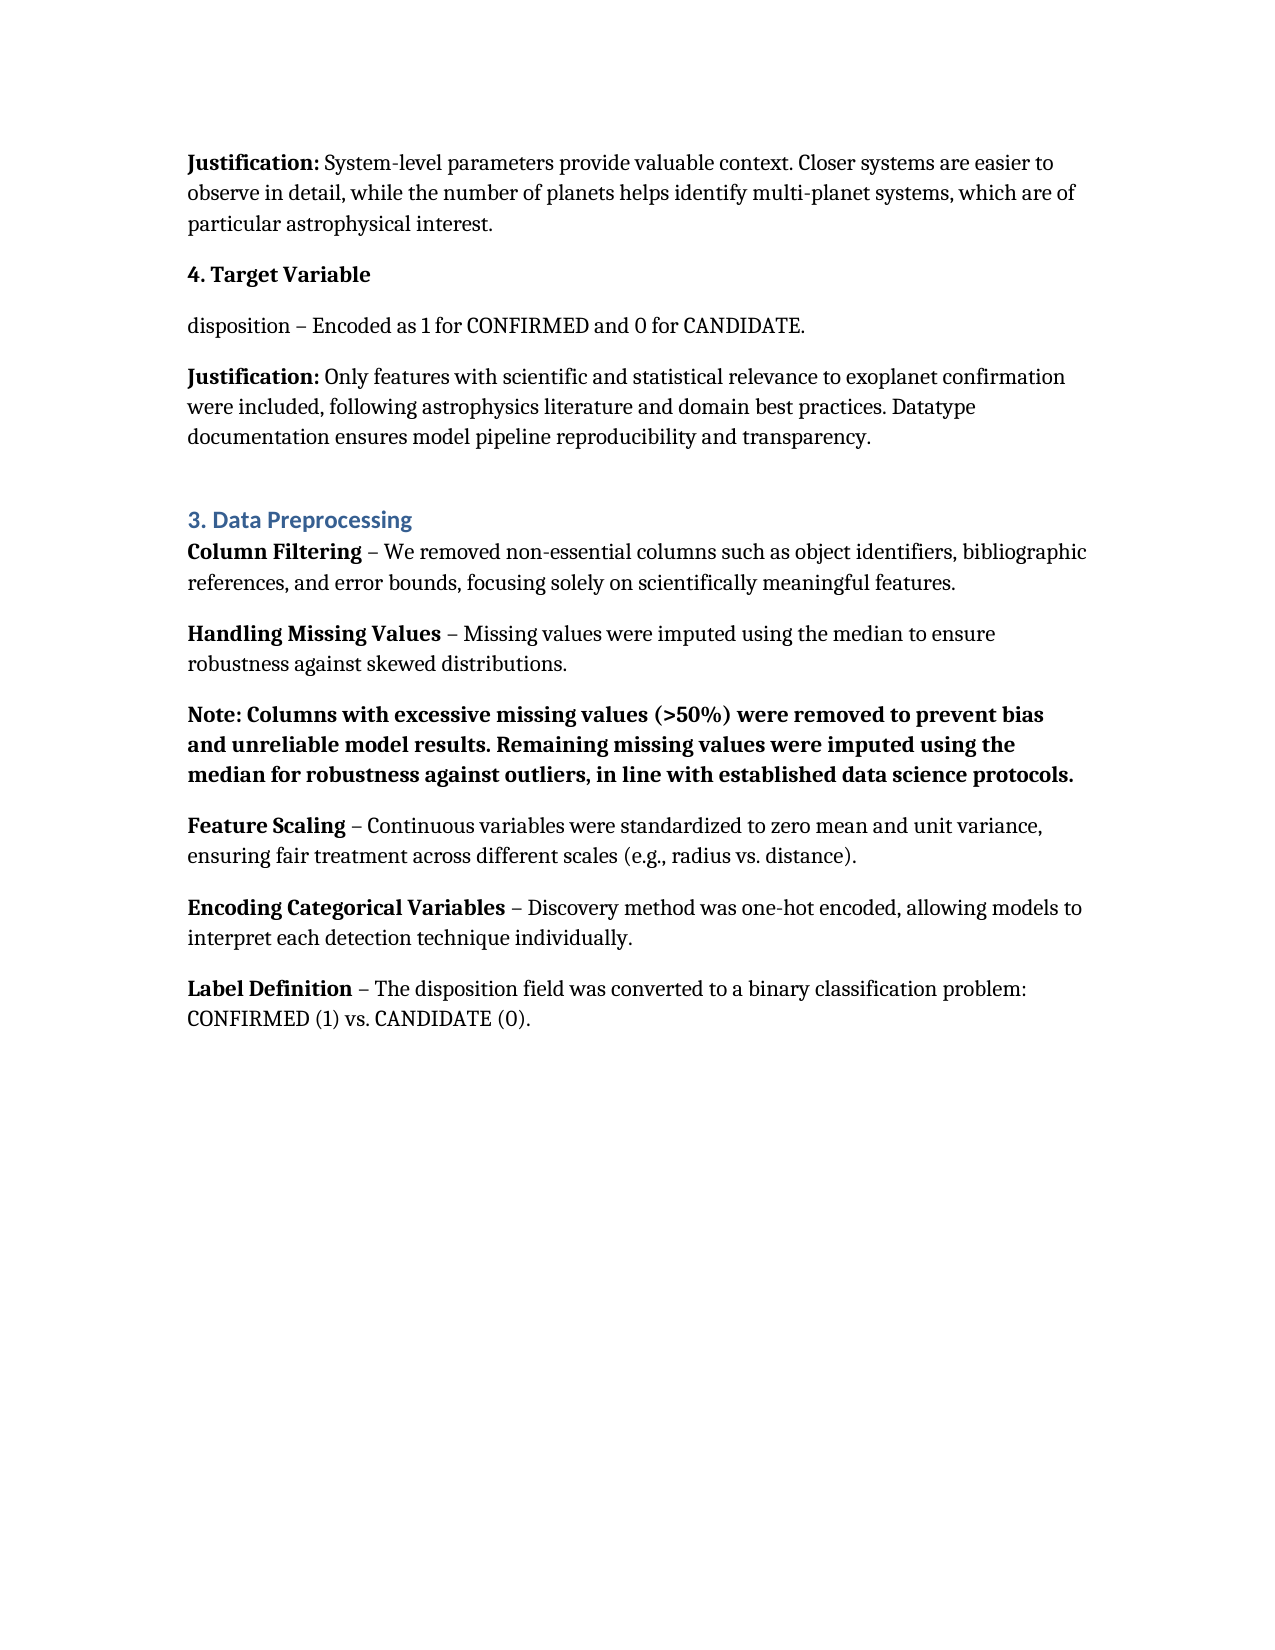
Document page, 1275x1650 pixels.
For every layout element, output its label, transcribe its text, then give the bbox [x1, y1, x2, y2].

text 4. Target Variable [187, 261, 1087, 288]
subtitle 3. Data Preprocessing [187, 504, 1087, 535]
text Handling Missing Values – Missing values were imputed using the median to ensure robustness against skewed distributions. [187, 620, 1087, 677]
text Justification: System-level parameters provide valuable context. Closer systems are easier to observe in detail, while the number of planets helps identify multi-planet systems, which are of particular astrophysical interest. [187, 150, 1087, 237]
text Note: Columns with excessive missing values (>50%) were removed to prevent bias and unreliable model results. Remaining missing values were imputed using the median for robustness against outliers, in line with established data science protocols. [187, 702, 1087, 788]
text Label Definition – The disposition field was converted to a binary classification problem: CONFIRMED (1) vs. CANDIDATE (0). [187, 976, 1087, 1032]
text disposition – Encoded as 1 for CONFIRMED and 0 for CANDIDATE. [187, 312, 1087, 339]
text Column Filtering – We removed non-essential columns such as object identifiers, bibliographic references, and error bounds, focusing solely on scientifically meaningful features. [187, 539, 1087, 596]
text Feature Scaling – Continuous variables were standardized to zero mean and unit variance, ensuring fair treatment across different scales (e.g., radius vs. distance). [187, 813, 1087, 870]
text Justification: Only features with scientific and statistical relevance to exoplanet confirmation were included, following astrophysics literature and domain best practices. Datatype documentation ensures model pipeline reproducibility and transparency. [187, 363, 1087, 450]
text Encoding Categorical Variables – Discovery method was one-hot encoded, allowing models to interpret each detection technique individually. [187, 894, 1087, 951]
